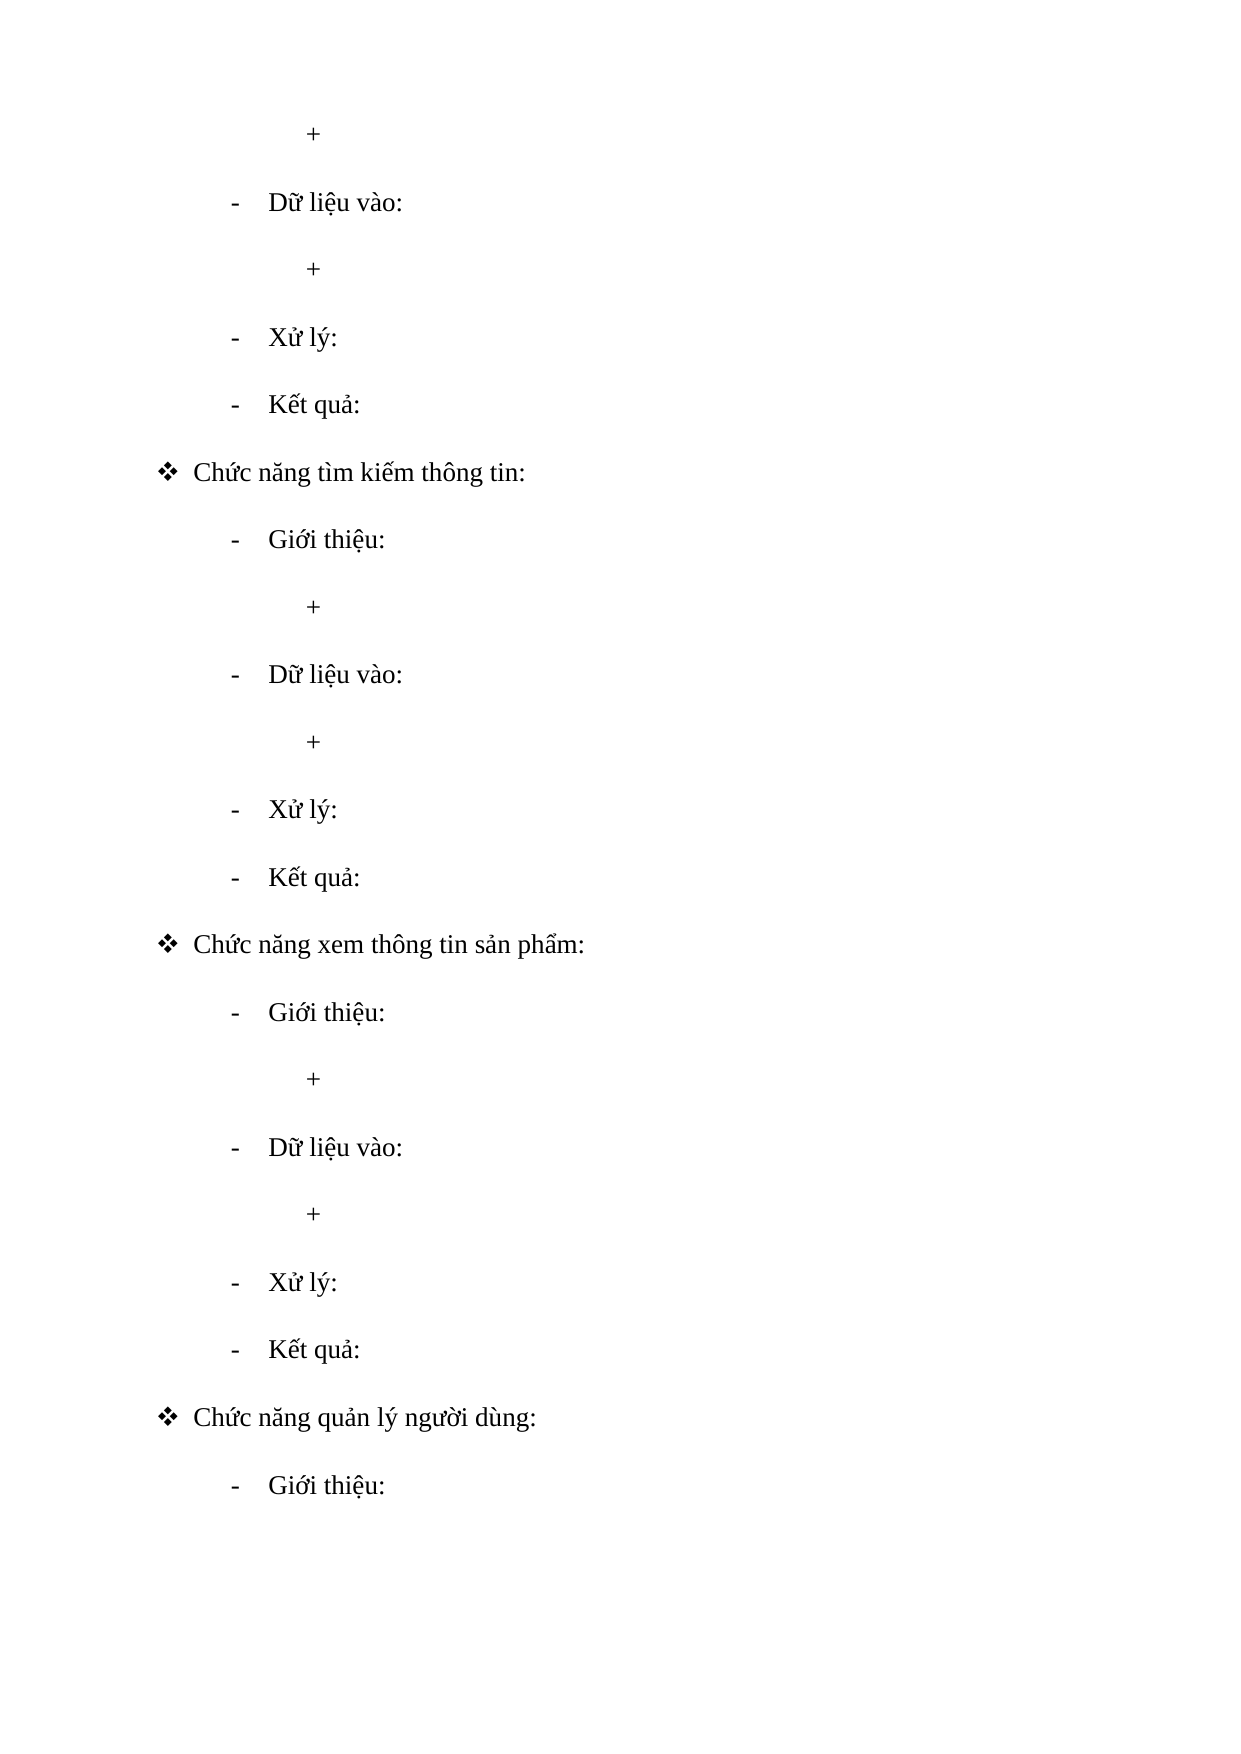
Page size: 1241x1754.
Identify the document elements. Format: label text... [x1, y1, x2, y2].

list Giới thiệu: [231, 523, 1122, 554]
list Chức năng xem thông tin sản phẩm: [156, 928, 1122, 959]
list Xử lý: [231, 1266, 1122, 1297]
list Dữ liệu vào: [231, 658, 1122, 689]
list Kết quả: [231, 1333, 1122, 1365]
list Dữ liệu vào: [231, 186, 1122, 217]
list Kết quả: [231, 861, 1122, 892]
list Xử lý: [231, 793, 1122, 824]
list Dữ liệu vào: [231, 1131, 1122, 1162]
list Xử lý: [231, 321, 1122, 352]
list Chức năng tìm kiếm thông tin: [156, 456, 1122, 487]
list Giới thiệu: [231, 996, 1122, 1027]
list Giới thiệu: [231, 1469, 1122, 1500]
list Kết quả: [231, 388, 1122, 419]
list Chức năng quản lý người dùng: [156, 1401, 1122, 1432]
